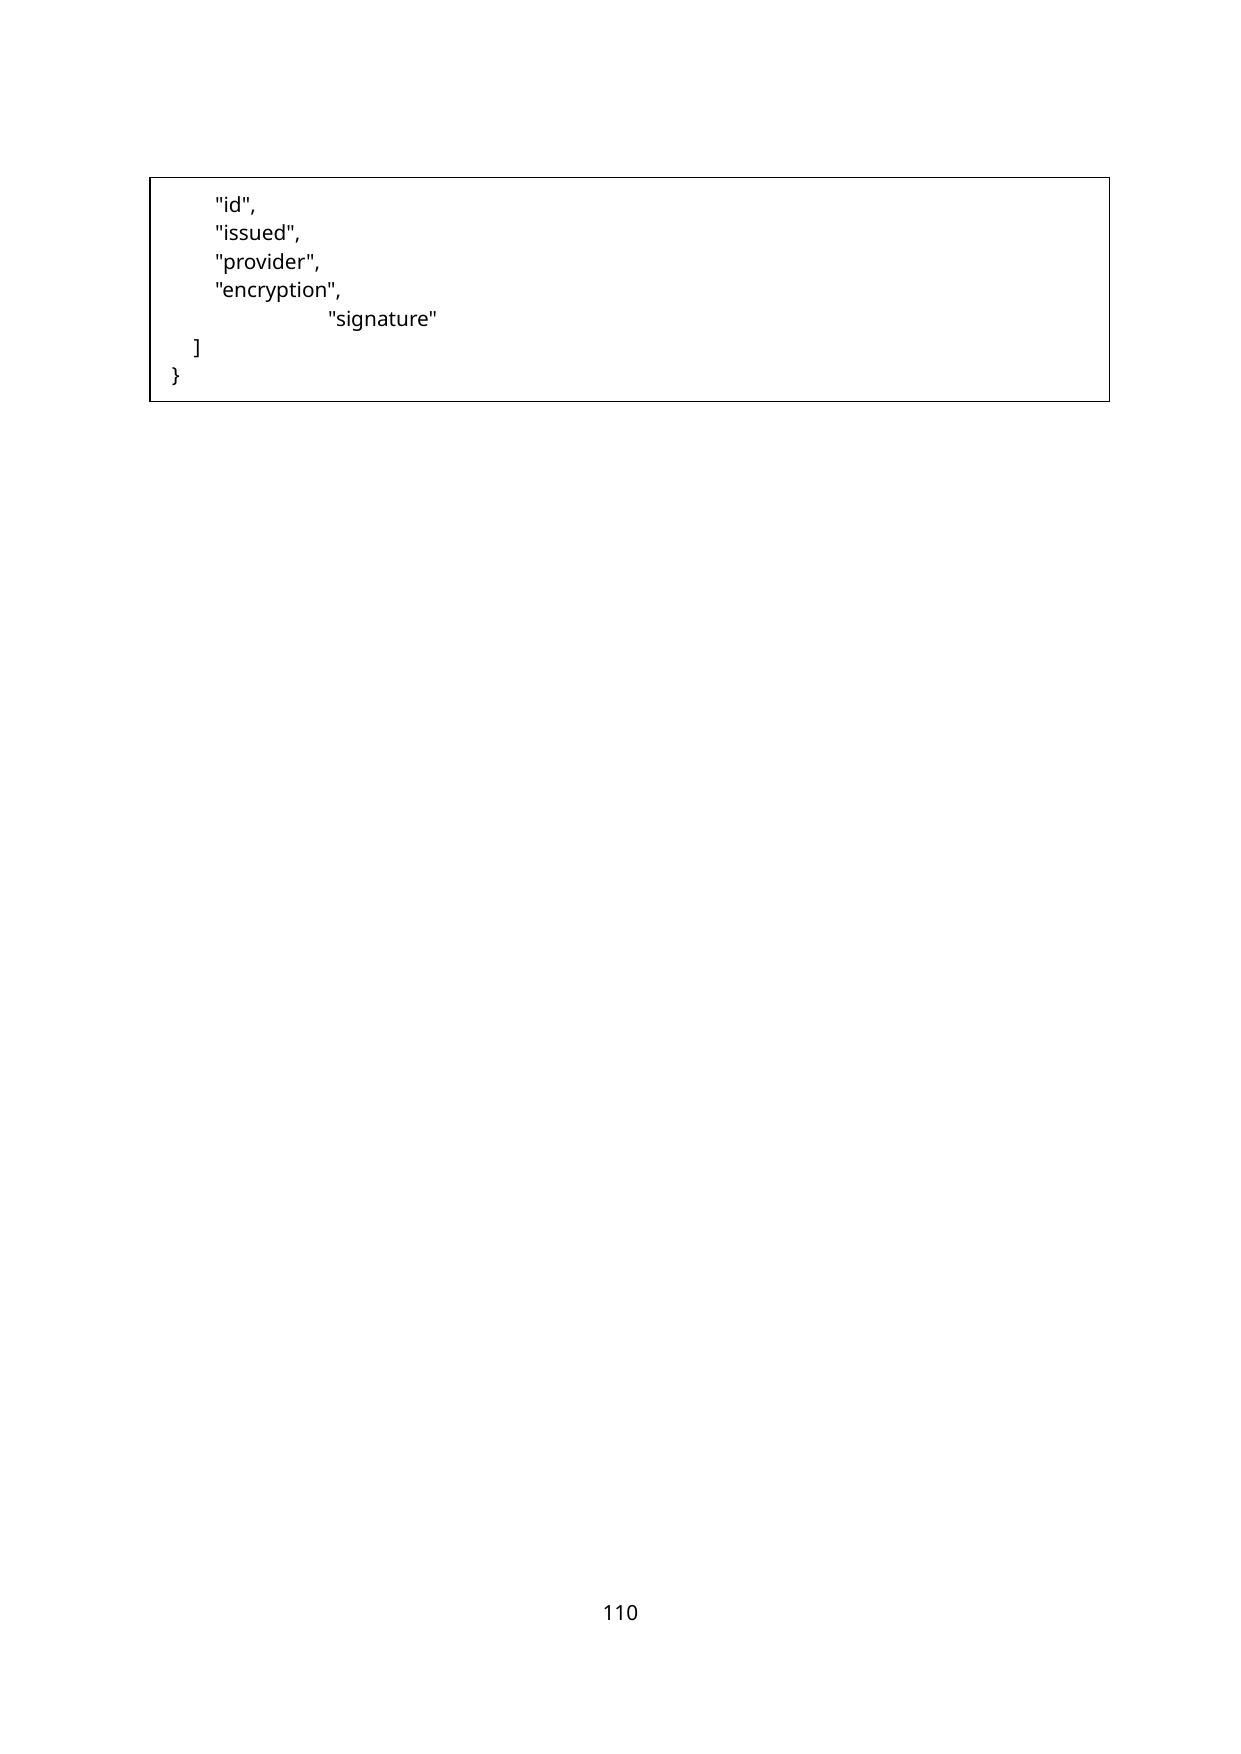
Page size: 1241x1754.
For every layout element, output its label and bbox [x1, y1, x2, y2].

table_header [151, 178, 1109, 401]
